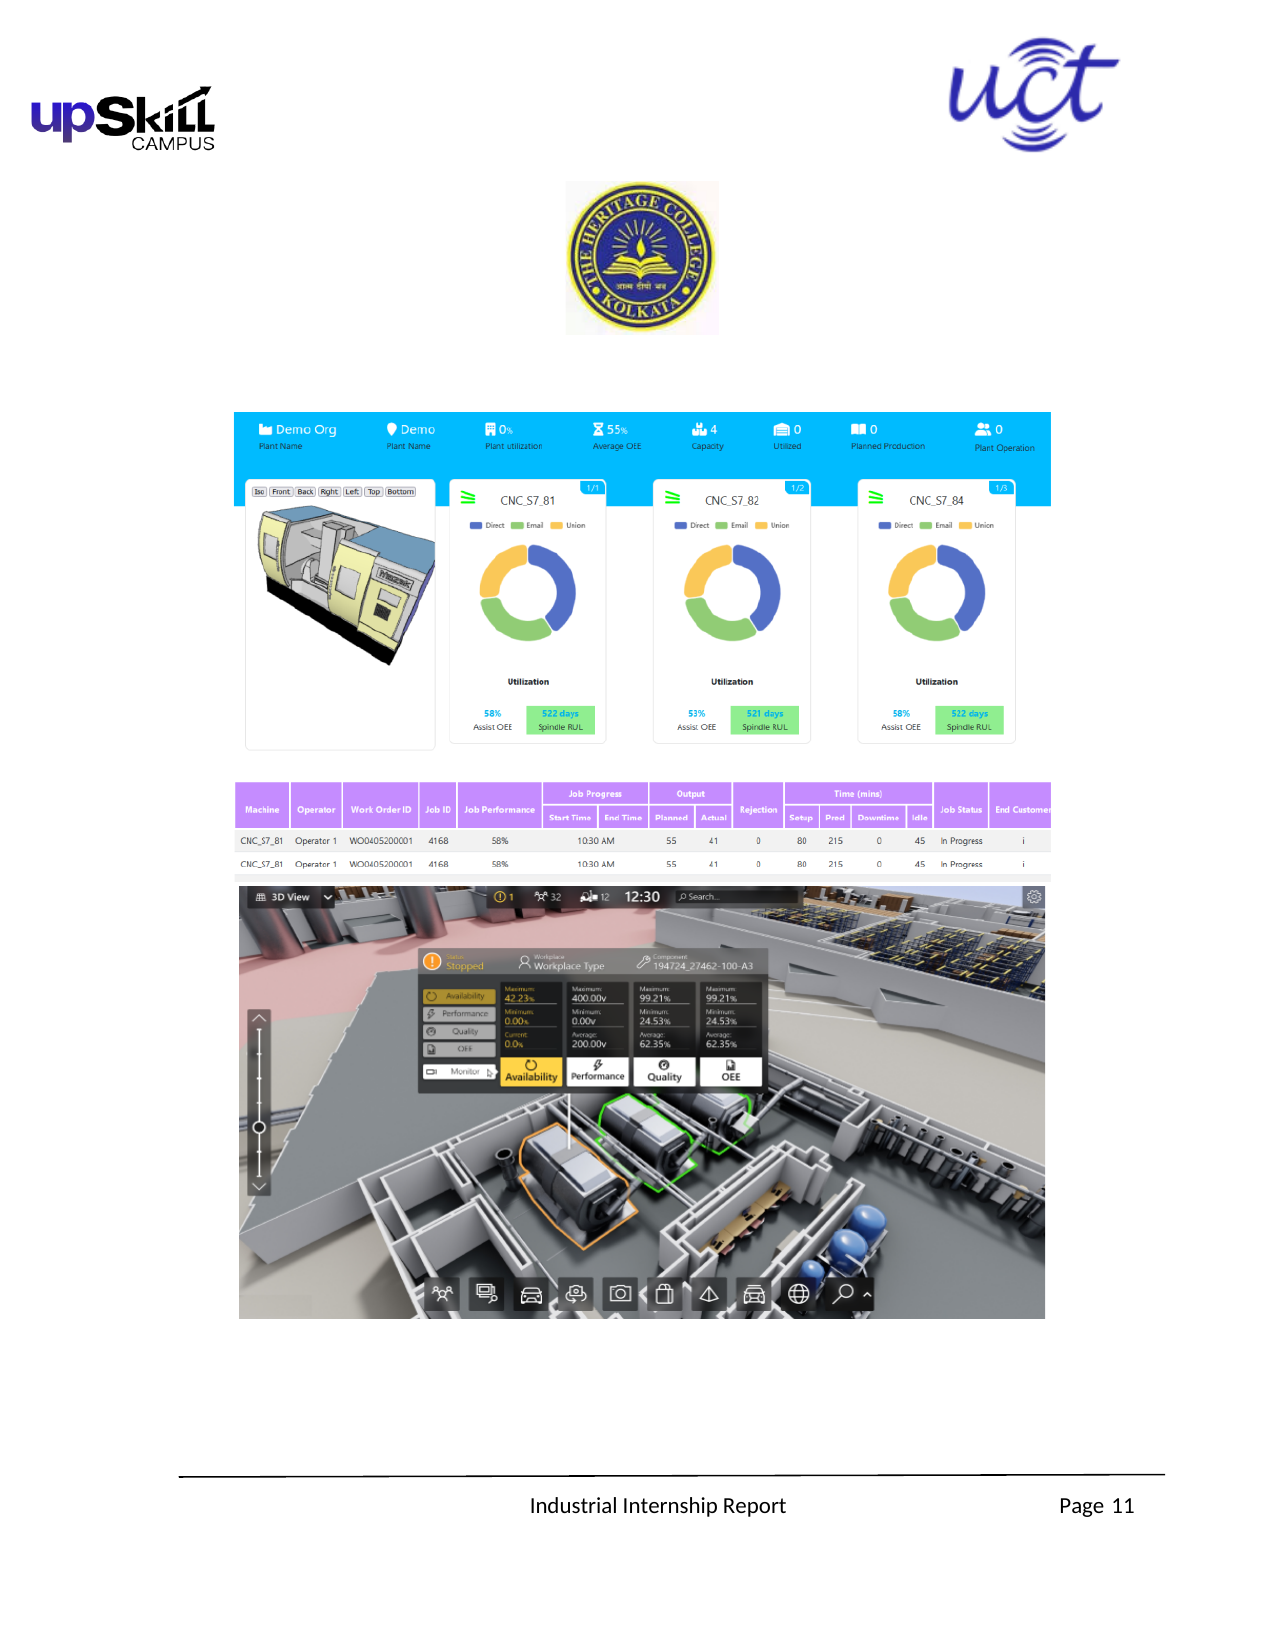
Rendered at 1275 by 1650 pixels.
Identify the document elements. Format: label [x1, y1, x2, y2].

picture [486, 423, 495, 435]
picture [946, 28, 1125, 154]
picture [774, 424, 789, 435]
picture [565, 181, 719, 335]
picture [693, 424, 707, 435]
picture [239, 886, 1046, 1319]
picture [233, 480, 1051, 882]
picture [260, 424, 272, 434]
picture [0, 73, 246, 154]
picture [388, 423, 396, 435]
picture [852, 424, 865, 434]
picture [976, 424, 991, 435]
picture [594, 423, 603, 435]
